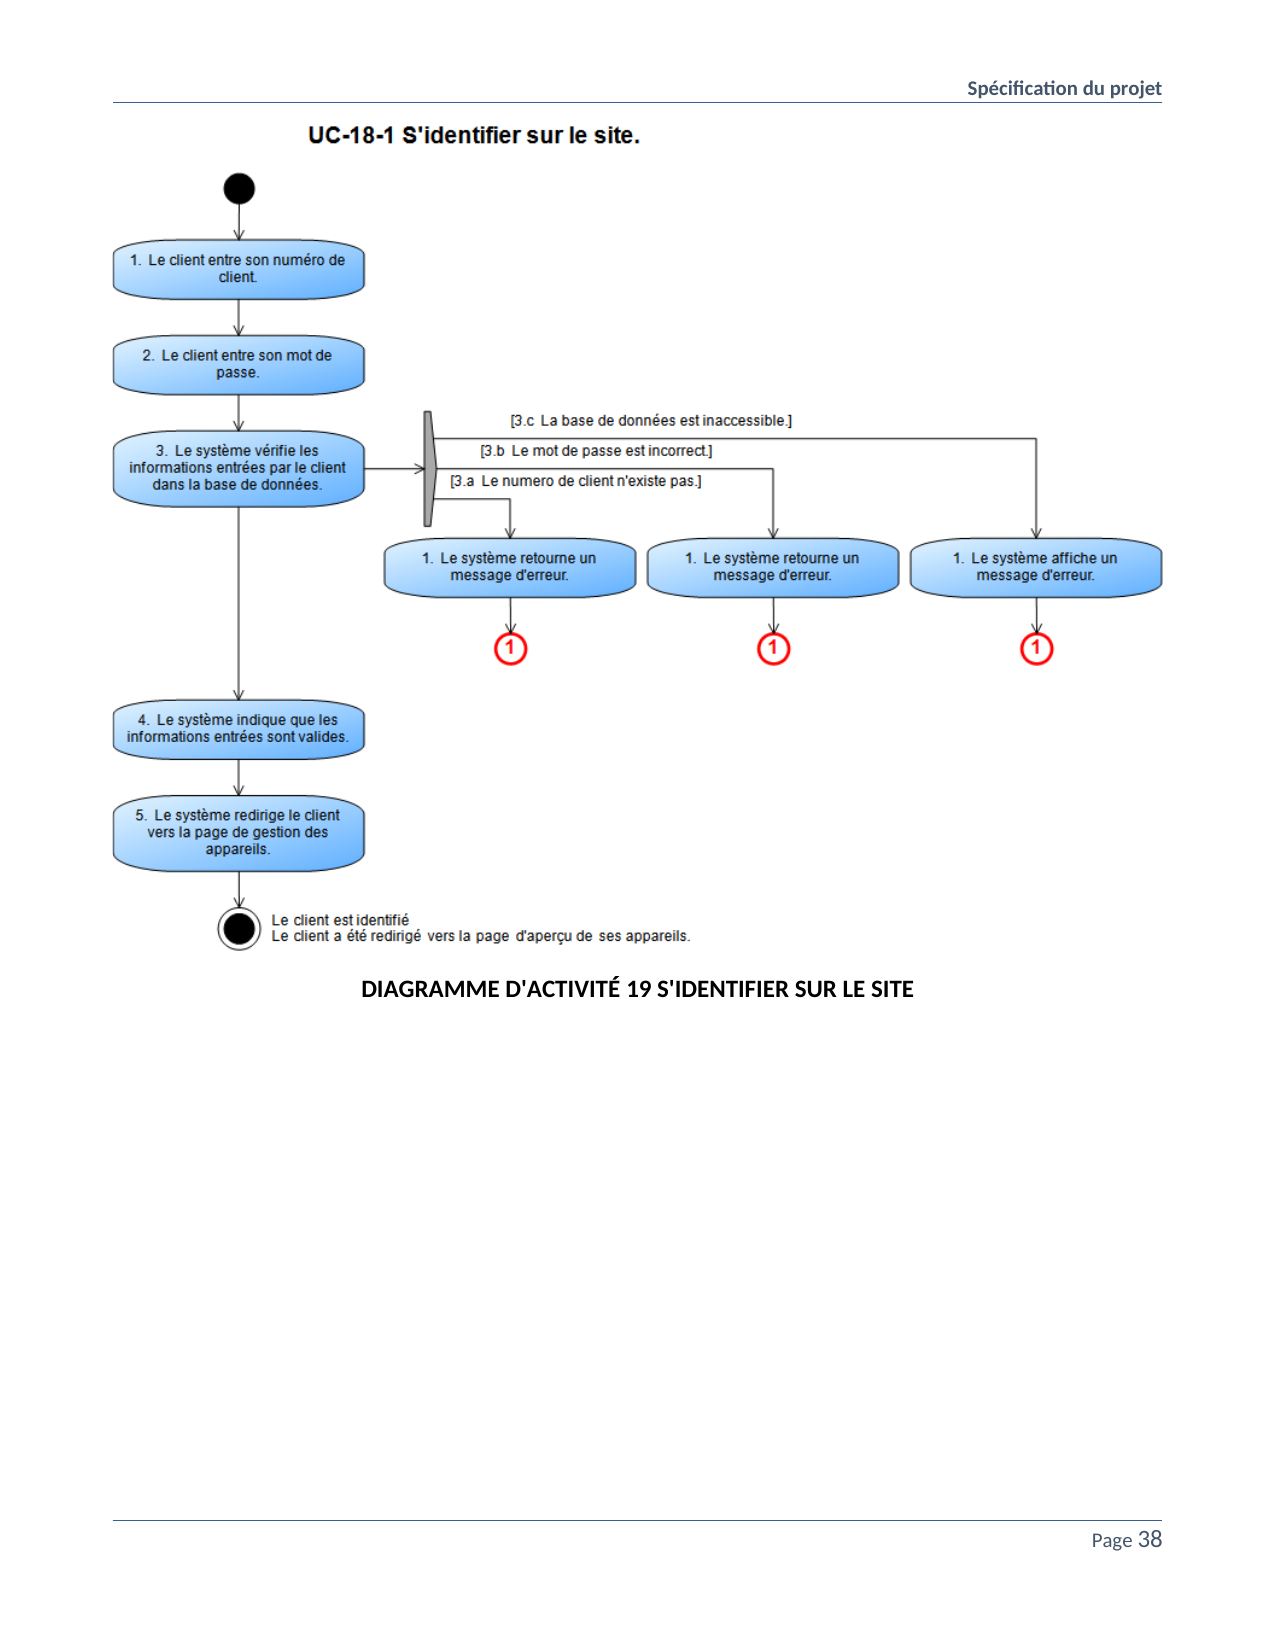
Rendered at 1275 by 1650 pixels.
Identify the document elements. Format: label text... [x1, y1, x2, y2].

text Diagramme d'activité 19 S'identifier sur le site [112, 973, 1162, 1004]
